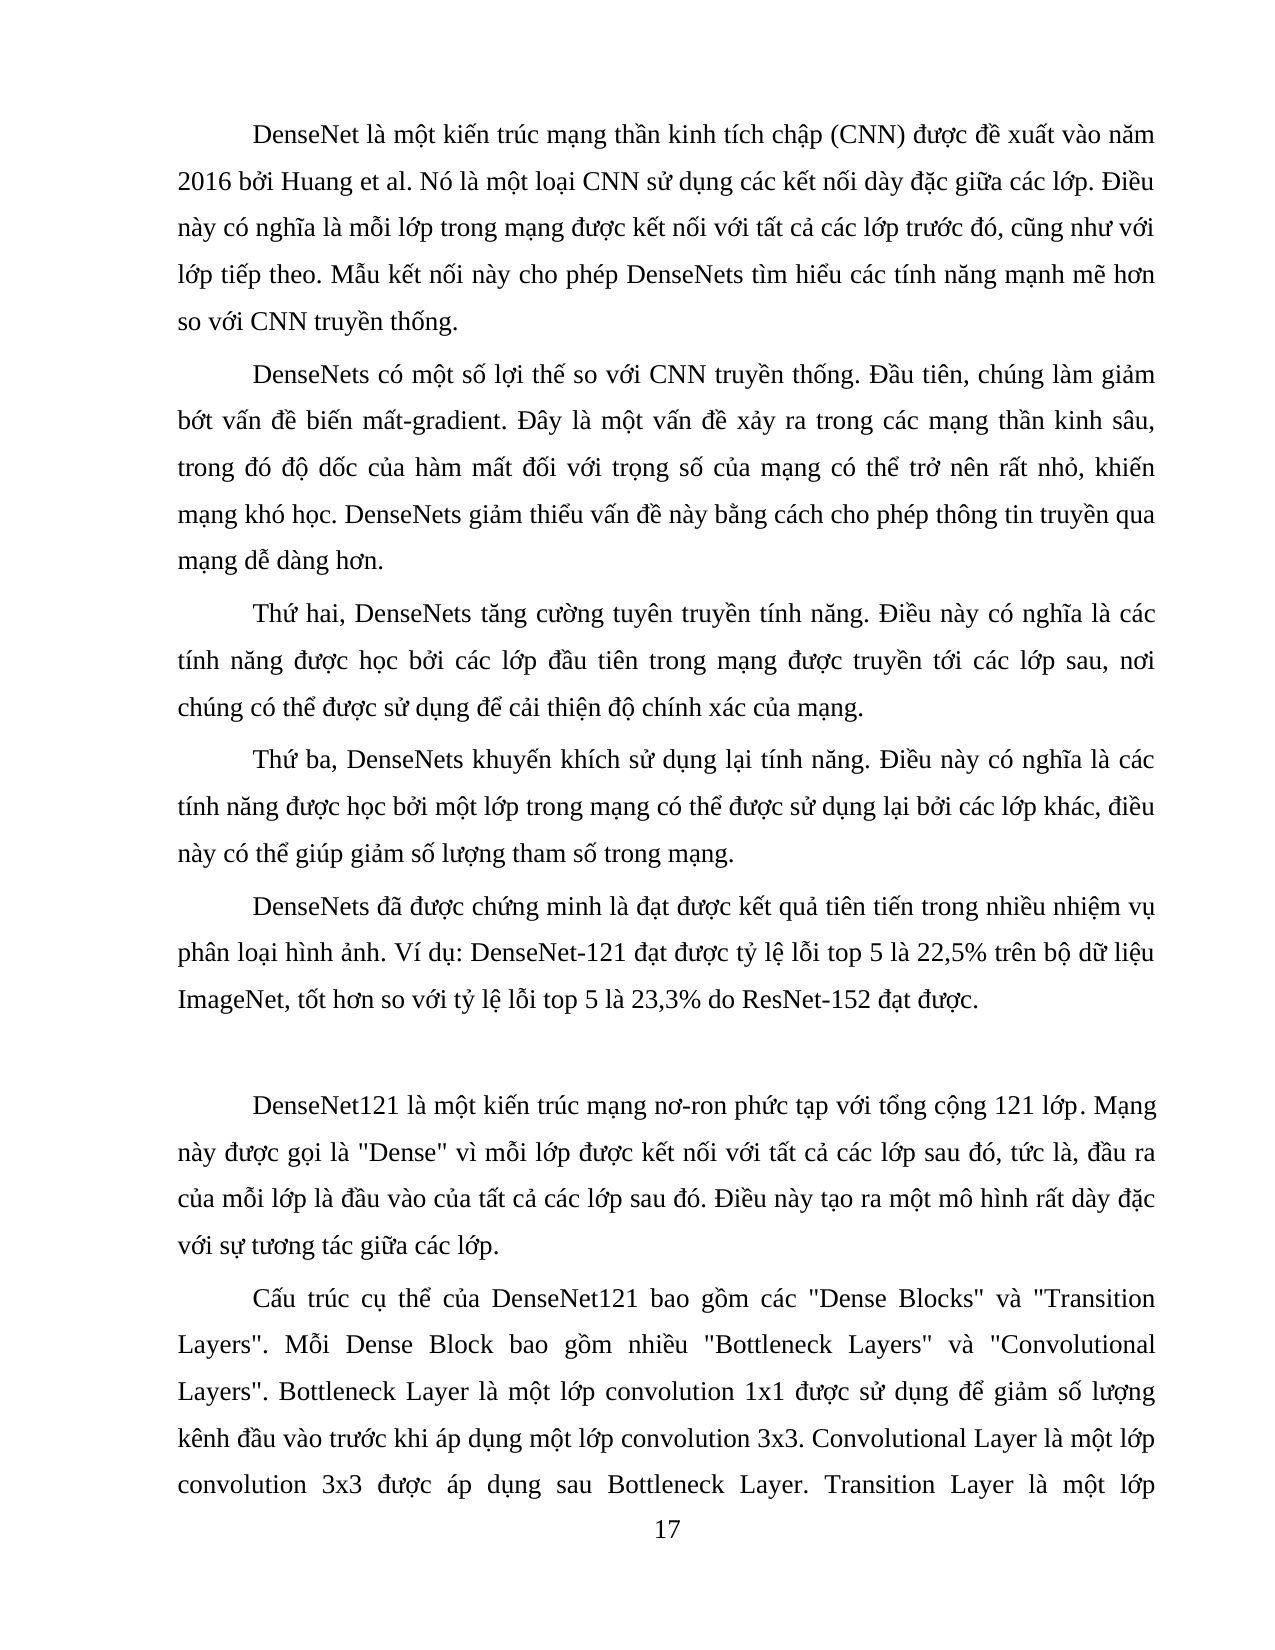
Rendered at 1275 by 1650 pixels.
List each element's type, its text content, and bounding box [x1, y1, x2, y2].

subtitle Thứ hai, DenseNets tăng cường tuyên truyền tính năng. Điều này có nghĩa là các tính năng được học bởi các lớp đầu tiên trong mạng được truyền tới các lớp sau, nơi chúng có thể được sử dụng để cải thiện độ chính xác của mạng. [177, 597, 1157, 722]
subtitle DenseNets đã được chứng minh là đạt được kết quả tiên tiến trong nhiều nhiệm vụ phân loại hình ảnh. Ví dụ: DenseNet-121 đạt được tỷ lệ lỗi top 5 là 22,5% trên bộ dữ liệu ImageNet, tốt hơn so với tỷ lệ lỗi top 5 là 23,3% do ResNet-152 đạt được. [177, 890, 1157, 1014]
subtitle Thứ ba, DenseNets khuyến khích sử dụng lại tính năng. Điều này có nghĩa là các tính năng được học bởi một lớp trong mạng có thể được sử dụng lại bởi các lớp khác, điều này có thể giúp giảm số lượng tham số trong mạng. [177, 743, 1157, 868]
subtitle DenseNet121 là một kiến trúc mạng nơ-ron phức tạp với tổng cộng 121 lớp​​. Mạng này được gọi là "Dense" vì mỗi lớp được kết nối với tất cả các lớp sau đó, tức là, đầu ra của mỗi lớp là đầu vào của tất cả các lớp sau đó. Điều này tạo ra một mô hình rất dày đặc với sự tương tác giữa các lớp. [177, 1089, 1157, 1260]
